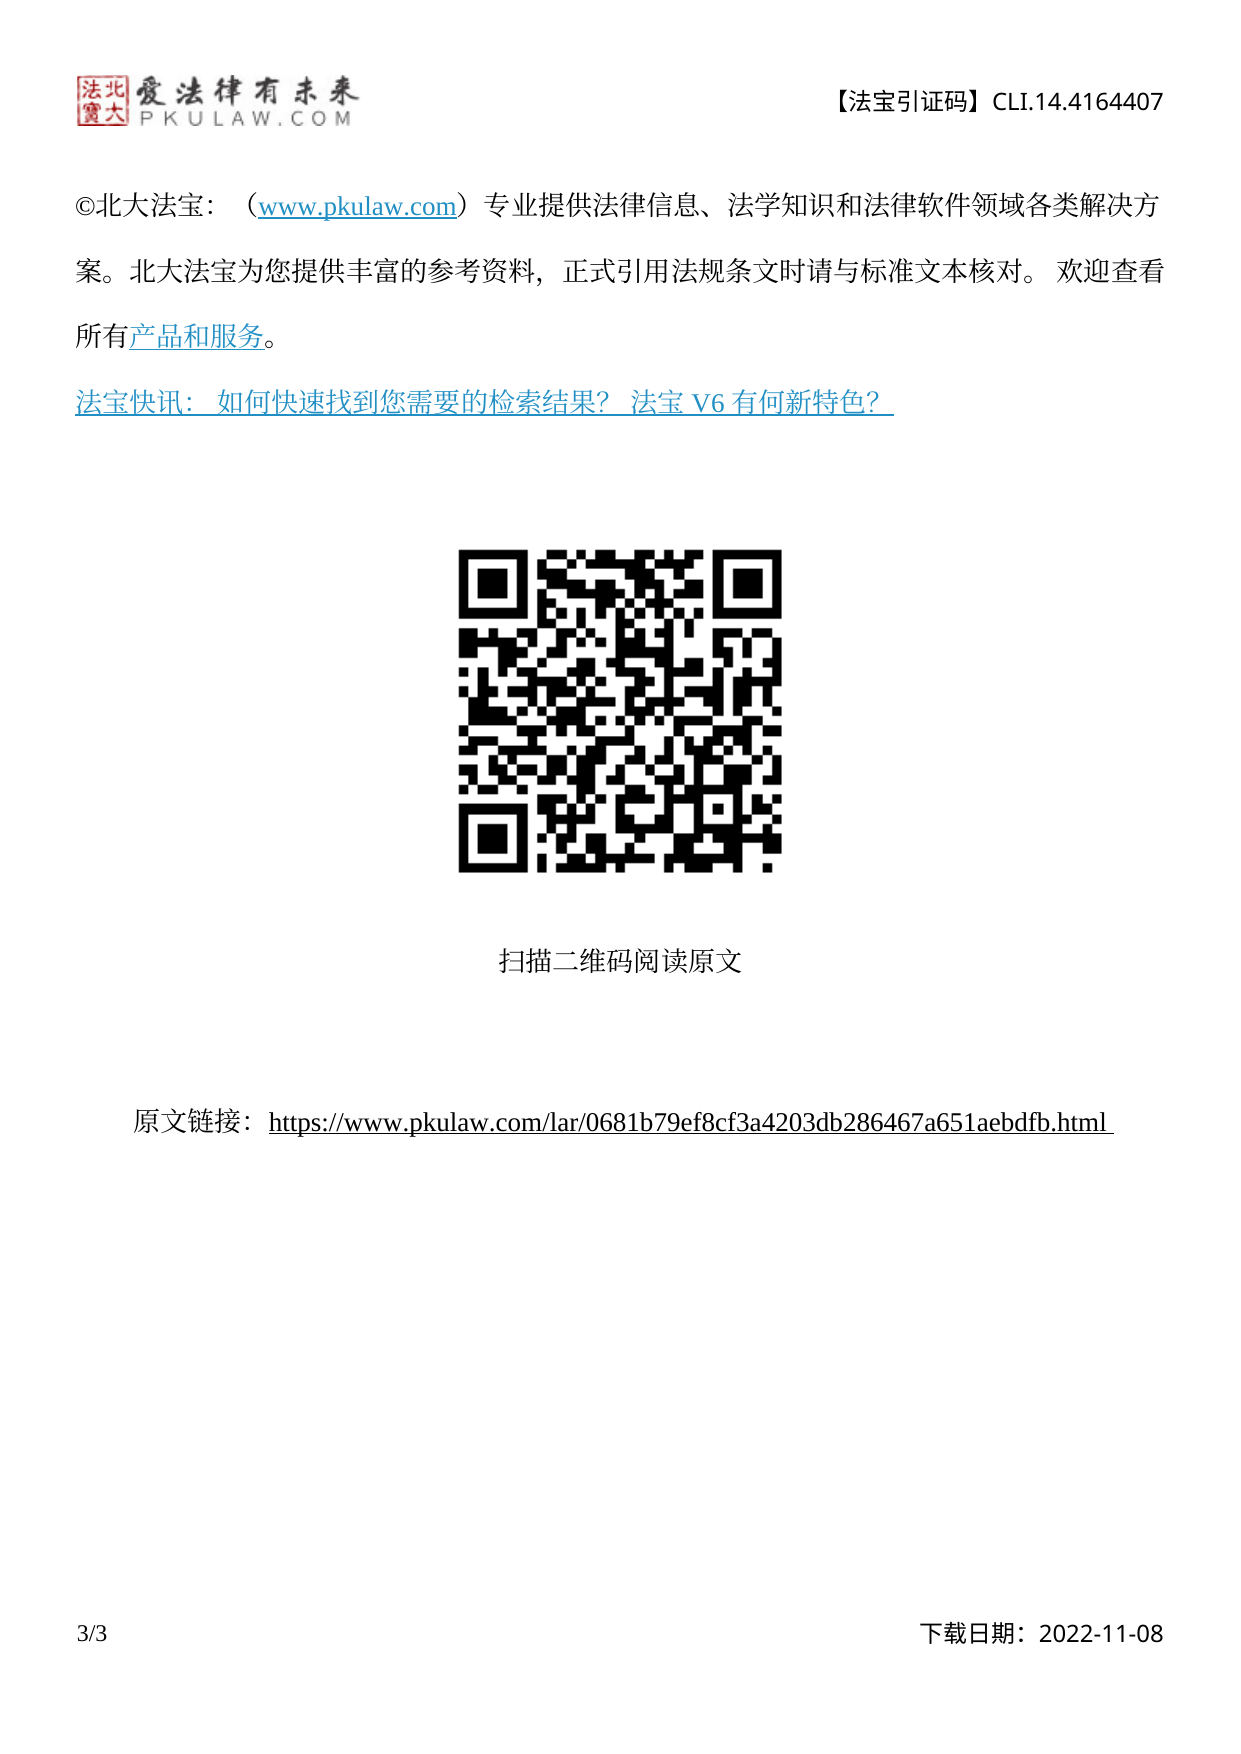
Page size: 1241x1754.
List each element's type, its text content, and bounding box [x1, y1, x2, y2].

text ©北大法宝：（www.pkulaw.com）专业提供法律信息、法学知识和法律软件领域各类解决方案。北大法宝为您提供丰富的参考资料，正式引用法规条文时请与标准文本核对。 欢迎查看所有产品和服务。 法宝快讯： 如何快速找到您需要的检索结果？ 法宝 V6 有何新特色？ [75, 156, 1165, 418]
text 原文链接：https://www.pkulaw.com/lar/0681b79ef8cf3a4203db286467a651aebdfb.html [75, 1071, 1165, 1137]
text 扫描二维码阅读原文 [169, 912, 1071, 978]
picture [76, 75, 361, 126]
picture [420, 511, 821, 912]
